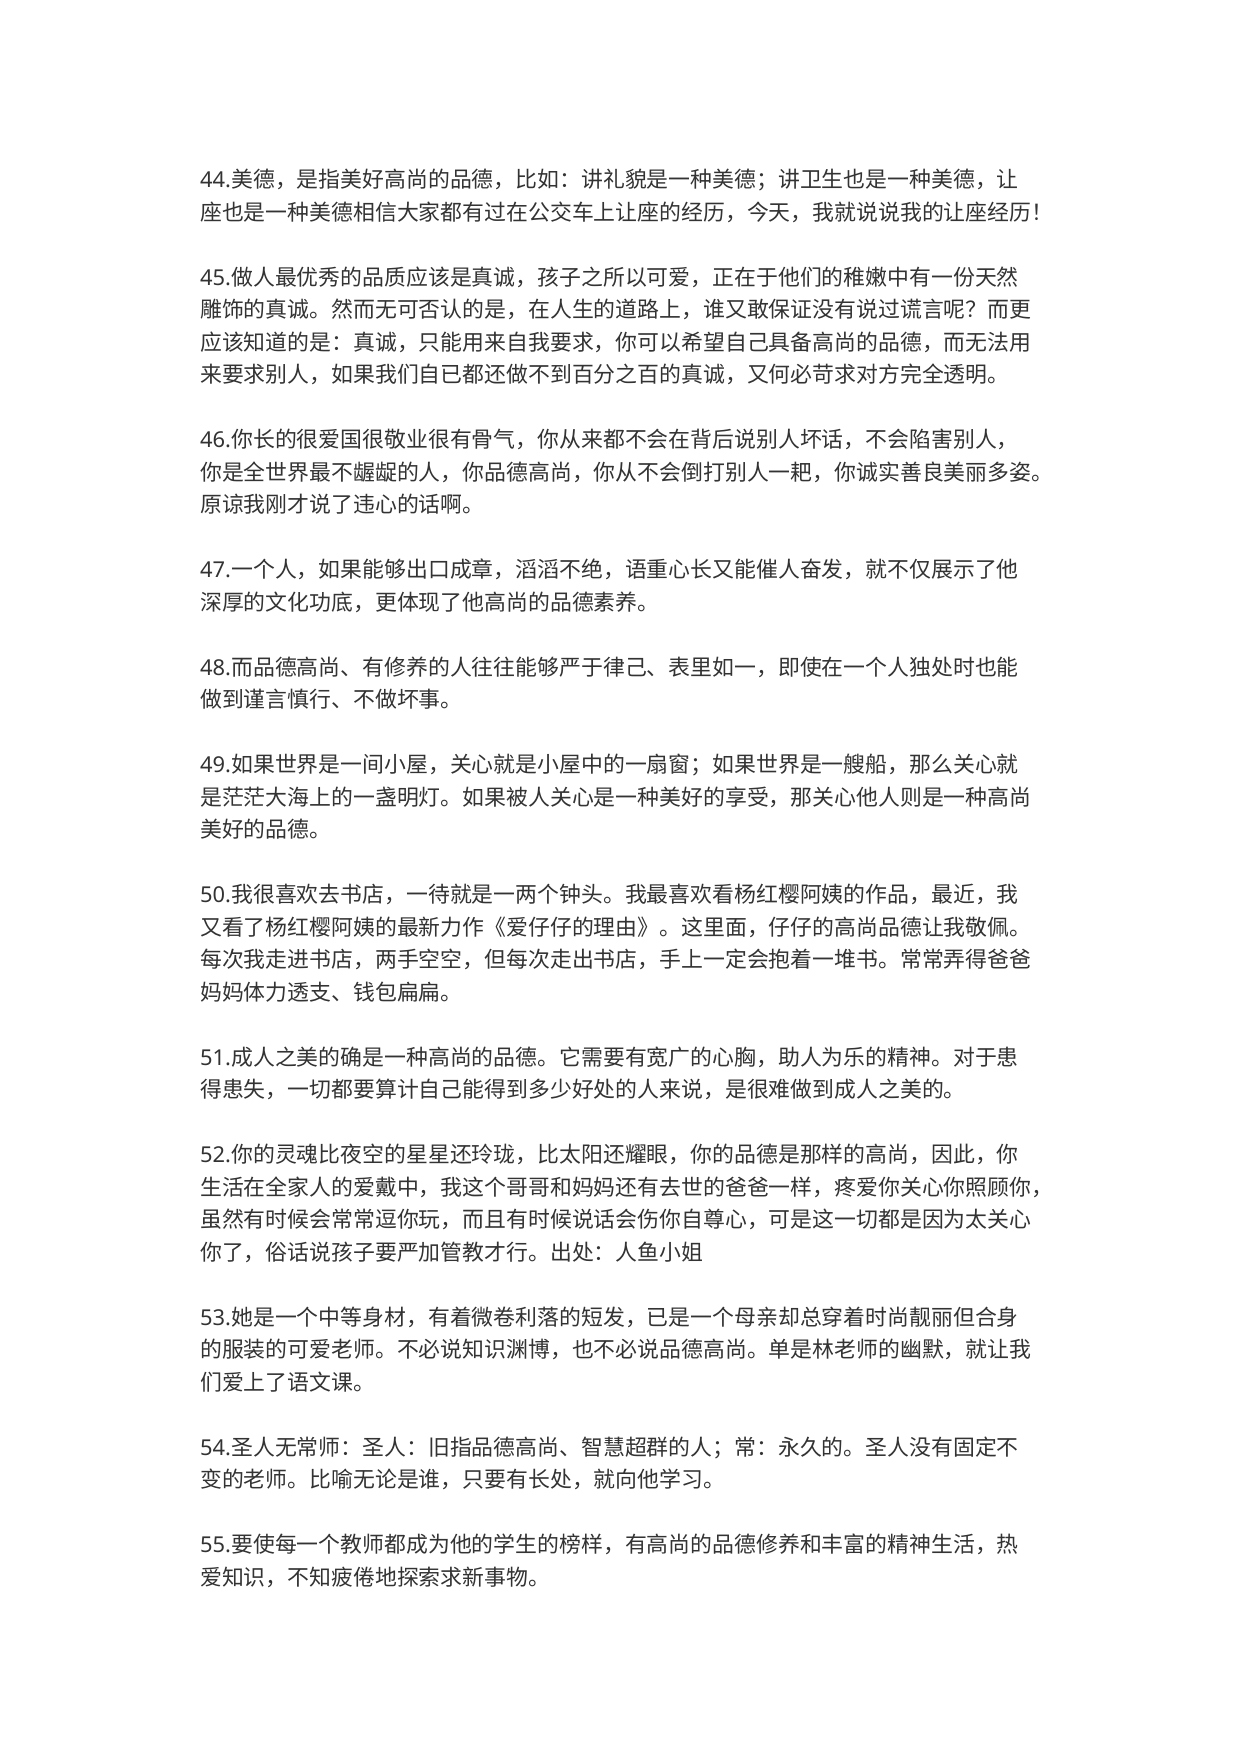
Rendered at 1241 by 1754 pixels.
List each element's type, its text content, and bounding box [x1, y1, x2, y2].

text 53.她是一个中等身材，有着微卷利落的短发，已是一个母亲却总穿着时尚靓丽但合身的服装的可爱老师。不必说知识渊博，也不必说品德高尚。单是林老师的幽默，就让我们爱上了语文课。 [200, 1299, 1040, 1397]
text 51.成人之美的确是一种高尚的品德。它需要有宽广的心胸，助人为乐的精神。对于患得患失，一切都要算计自己能得到多少好处的人来说，是很难做到成人之美的。 [200, 1039, 1040, 1104]
text 52.你的灵魂比夜空的星星还玲珑，比太阳还耀眼，你的品德是那样的高尚，因此，你生活在全家人的爱戴中，我这个哥哥和妈妈还有去世的爸爸一样，疼爱你关心你照顾你，虽然有时候会常常逗你玩，而且有时候说话会伤你自尊心，可是这一切都是因为太关心你了，俗话说孩子要严加管教才行。出处：人鱼小姐 [200, 1202, 1040, 1267]
text 45.做人最优秀的品质应该是真诚，孩子之所以可爱，正在于他们的稚嫩中有一份天然雕饰的真诚。然而无可否认的是，在人生的道路上，谁又敢保证没有说过谎言呢？而更应该知道的是：真诚，只能用来自我要求，你可以希望自己具备高尚的品德，而无法用来要求别人，如果我们自已都还做不到百分之百的真诚，又何必苛求对方完全透明。 [200, 259, 1040, 389]
text 54.圣人无常师：圣人：旧指品德高尚、智慧超群的人；常：永久的。圣人没有固定不变的老师。比喻无论是谁，只要有长处，就向他学习。 [200, 1429, 1040, 1494]
text 46.你长的很爱国很敬业很有骨气，你从来都不会在背后说别人坏话，不会陷害别人，你是全世界最不龌龊的人，你品德高尚，你从不会倒打别人一耙，你诚实善良美丽多姿。原谅我刚才说了违心的话啊。 [200, 487, 1040, 519]
text 55.要使每一个教师都成为他的学生的榜样，有高尚的品德修养和丰富的精神生活，热爱知识，不知疲倦地探索求新事物。 [200, 1527, 1040, 1592]
text 52.你的灵魂比夜空的星星还玲珑，比太阳还耀眼，你的品德是那样的高尚，因此，你生活在全家人的爱戴中，我这个哥哥和妈妈还有去世的爸爸一样，疼爱你关心你照顾你，虽然有时候会常常逗你玩，而且有时候说话会伤你自尊心，可是这一切都是因为太关心你了，俗话说孩子要严加管教才行。出处：人鱼小姐 [200, 1137, 1040, 1170]
text 47.一个人，如果能够出口成章，滔滔不绝，语重心长又能催人奋发，就不仅展示了他深厚的文化功底，更体现了他高尚的品德素养。 [200, 552, 1040, 617]
text 46.你长的很爱国很敬业很有骨气，你从来都不会在背后说别人坏话，不会陷害别人，你是全世界最不龌龊的人，你品德高尚，你从不会倒打别人一耙，你诚实善良美丽多姿。原谅我刚才说了违心的话啊。 [200, 422, 1040, 455]
text 49.如果世界是一间小屋，关心就是小屋中的一扇窗；如果世界是一艘船，那么关心就是茫茫大海上的一盏明灯。如果被人关心是一种美好的享受，那关心他人则是一种高尚美好的品德。 [200, 747, 1040, 844]
text 44.美德，是指美好高尚的品德，比如：讲礼貌是一种美德；讲卫生也是一种美德，让座也是一种美德相信大家都有过在公交车上让座的经历，今天，我就说说我的让座经历！ [200, 162, 1040, 195]
text 48.而品德高尚、有修养的人往往能够严于律己、表里如一，即使在一个人独处时也能做到谨言慎行、不做坏事。 [200, 649, 1040, 714]
text 50.我很喜欢去书店，一待就是一两个钟头。我最喜欢看杨红樱阿姨的作品，最近，我又看了杨红樱阿姨的最新力作《爱仔仔的理由》。这里面，仔仔的高尚品德让我敬佩。每次我走进书店，两手空空，但每次走出书店，手上一定会抱着一堆书。常常弄得爸爸妈妈体力透支、钱包扁扁。 [200, 877, 1040, 1007]
